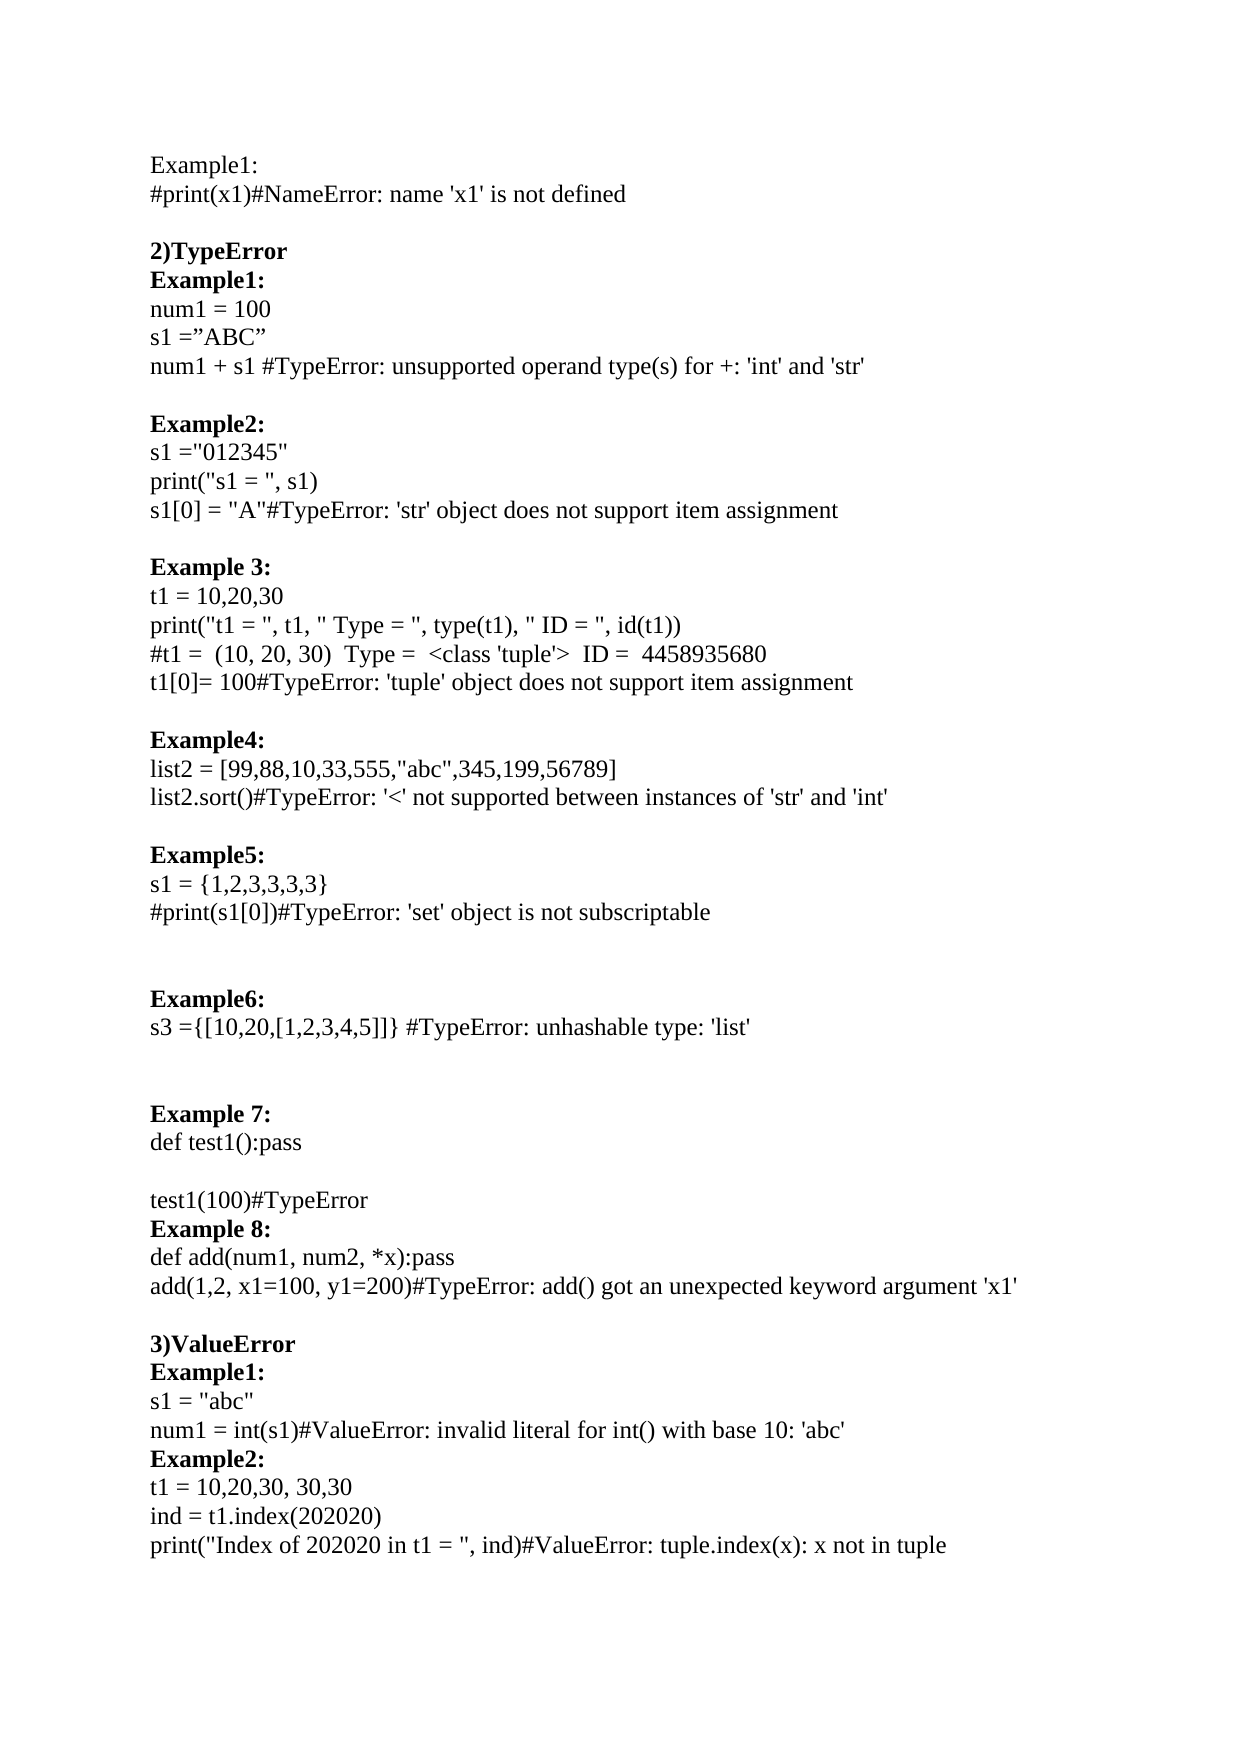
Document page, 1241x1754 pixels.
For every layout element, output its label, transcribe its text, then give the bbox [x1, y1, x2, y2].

text ind = t1.index(202020) [150, 1501, 1090, 1530]
text print("s1 = ", s1) [150, 466, 1090, 495]
text s1 = "abc" [150, 1386, 1090, 1415]
text #t1 = (10, 20, 30) Type = <class 'tuple'> ID = 4458935680 [150, 639, 1090, 667]
text Example6: [150, 984, 1090, 1012]
text print("Index of 202020 in t1 = ", ind)#ValueError: tuple.index(x): x not in tuple [150, 1530, 1090, 1559]
text num1 + s1 #TypeError: unsupported operand type(s) for +: 'int' and 'str' [150, 351, 1090, 380]
text #print(s1[0])#TypeError: 'set' object is not subscriptable [150, 897, 1090, 926]
text s1 ="012345" [150, 437, 1090, 466]
text Example1: [150, 265, 1090, 294]
text test1(100)#TypeError [150, 1185, 1090, 1214]
text Example 8: [150, 1214, 1090, 1242]
text print("t1 = ", t1, " Type = ", type(t1), " ID = ", id(t1)) [150, 610, 1090, 639]
text num1 = 100 [150, 294, 1090, 322]
text s3 ={[10,20,[1,2,3,4,5]]} #TypeError: unhashable type: 'list' [150, 1012, 1090, 1041]
text Example1: [150, 1357, 1090, 1386]
text #print(x1)#NameError: name 'x1' is not defined [150, 179, 1090, 207]
text Example1: [150, 150, 1090, 179]
text num1 = int(s1)#ValueError: invalid literal for int() with base 10: 'abc' [150, 1415, 1090, 1444]
text Example 7: [150, 1099, 1090, 1127]
text s1[0] = "A"#TypeError: 'str' object does not support item assignment [150, 495, 1090, 524]
text add(1,2, x1=100, y1=200)#TypeError: add() got an unexpected keyword argument 'x1' [150, 1271, 1090, 1300]
text Example2: [150, 409, 1090, 437]
text list2.sort()#TypeError: '<' not supported between instances of 'str' and 'int' [150, 782, 1090, 811]
text 3)ValueError [150, 1329, 1090, 1357]
text t1 = 10,20,30, 30,30 [150, 1472, 1090, 1501]
text Example4: [150, 725, 1090, 754]
text s1 = {1,2,3,3,3,3} [150, 869, 1090, 897]
text 2)TypeError [150, 236, 1090, 265]
text Example 3: [150, 552, 1090, 581]
text Example2: [150, 1444, 1090, 1472]
text def add(num1, num2, *x):pass [150, 1242, 1090, 1271]
text Example5: [150, 840, 1090, 869]
text list2 = [99,88,10,33,555,"abc",345,199,56789] [150, 754, 1090, 782]
text t1[0]= 100#TypeError: 'tuple' object does not support item assignment [150, 667, 1090, 696]
text t1 = 10,20,30 [150, 581, 1090, 610]
text s1 =”ABC” [150, 322, 1090, 351]
text def test1():pass [150, 1127, 1090, 1156]
